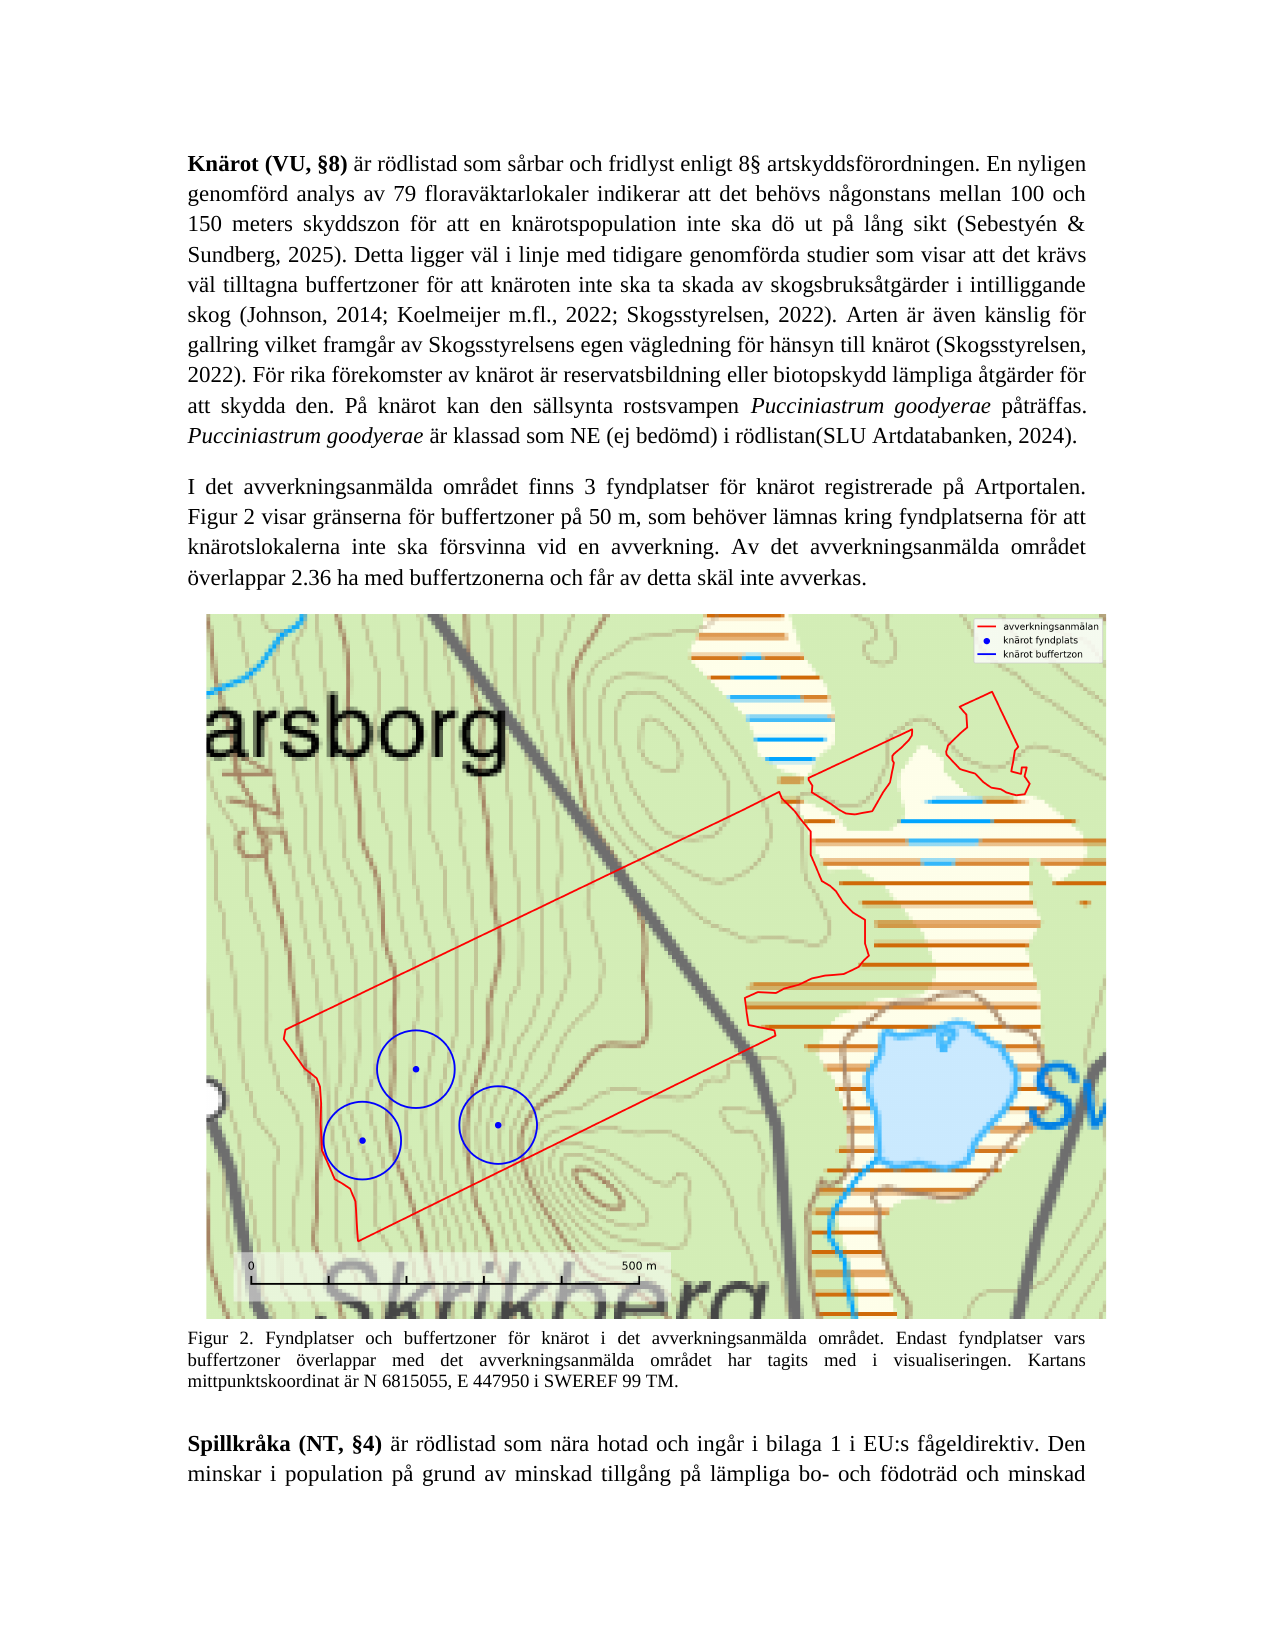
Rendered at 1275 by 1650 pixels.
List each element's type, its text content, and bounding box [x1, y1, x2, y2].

text I det avverkningsanmälda området finns 3 fyndplatser för knärot registrerade på Artportalen. Figur 2 visar gränserna för buffertzoner på 50 m, som behöver lämnas kring fyndplatserna för att knärotslokalerna inte ska försvinna vid en avverkning. Av det avverkningsanmälda området överlappar 2.36 ha med buffertzonerna och får av detta skäl inte avverkas. [187, 473, 1087, 590]
text Figur 2. Fyndplatser och buffertzoner för knärot i det avverkningsanmälda området. Endast fyndplatser vars buffertzoner överlappar med det avverkningsanmälda området har tagits med i visualiseringen. Kartans mittpunktskoordinat är N 6815055, E 447950 i SWEREF 99 TM. [187, 1327, 1087, 1392]
picture [206, 614, 1107, 1319]
text Knärot (VU, §8) är rödlistad som sårbar och fridlyst enligt 8§ artskyddsförordningen. En nyligen genomförd analys av 79 floraväktarlokaler indikerar att det behövs någonstans mellan 100 och 150 meters skyddszon för att en knärotspopulation inte ska dö ut på lång sikt (Sebestyén & Sundberg, 2025). Detta ligger väl i linje med tidigare genomförda studier som visar att det krävs väl tilltagna buffertzoner för att knäroten inte ska ta skada av skogsbruksåtgärder i intilliggande skog (Johnson, 2014; Koelmeijer m.fl., 2022; Skogsstyrelsen, 2022). Arten är även känslig för gallring vilket framgår av Skogsstyrelsens egen vägledning för hänsyn till knärot (Skogsstyrelsen, 2022). För rika förekomster av knärot är reservatsbildning eller biotopskydd lämpliga åtgärder för att skydda den. På knärot kan den sällsynta rostsvampen Pucciniastrum goodyerae påträffas. Pucciniastrum goodyerae är klassad som NE (ej bedömd) i rödlistan(SLU Artdatabanken, 2024). [187, 150, 1087, 448]
